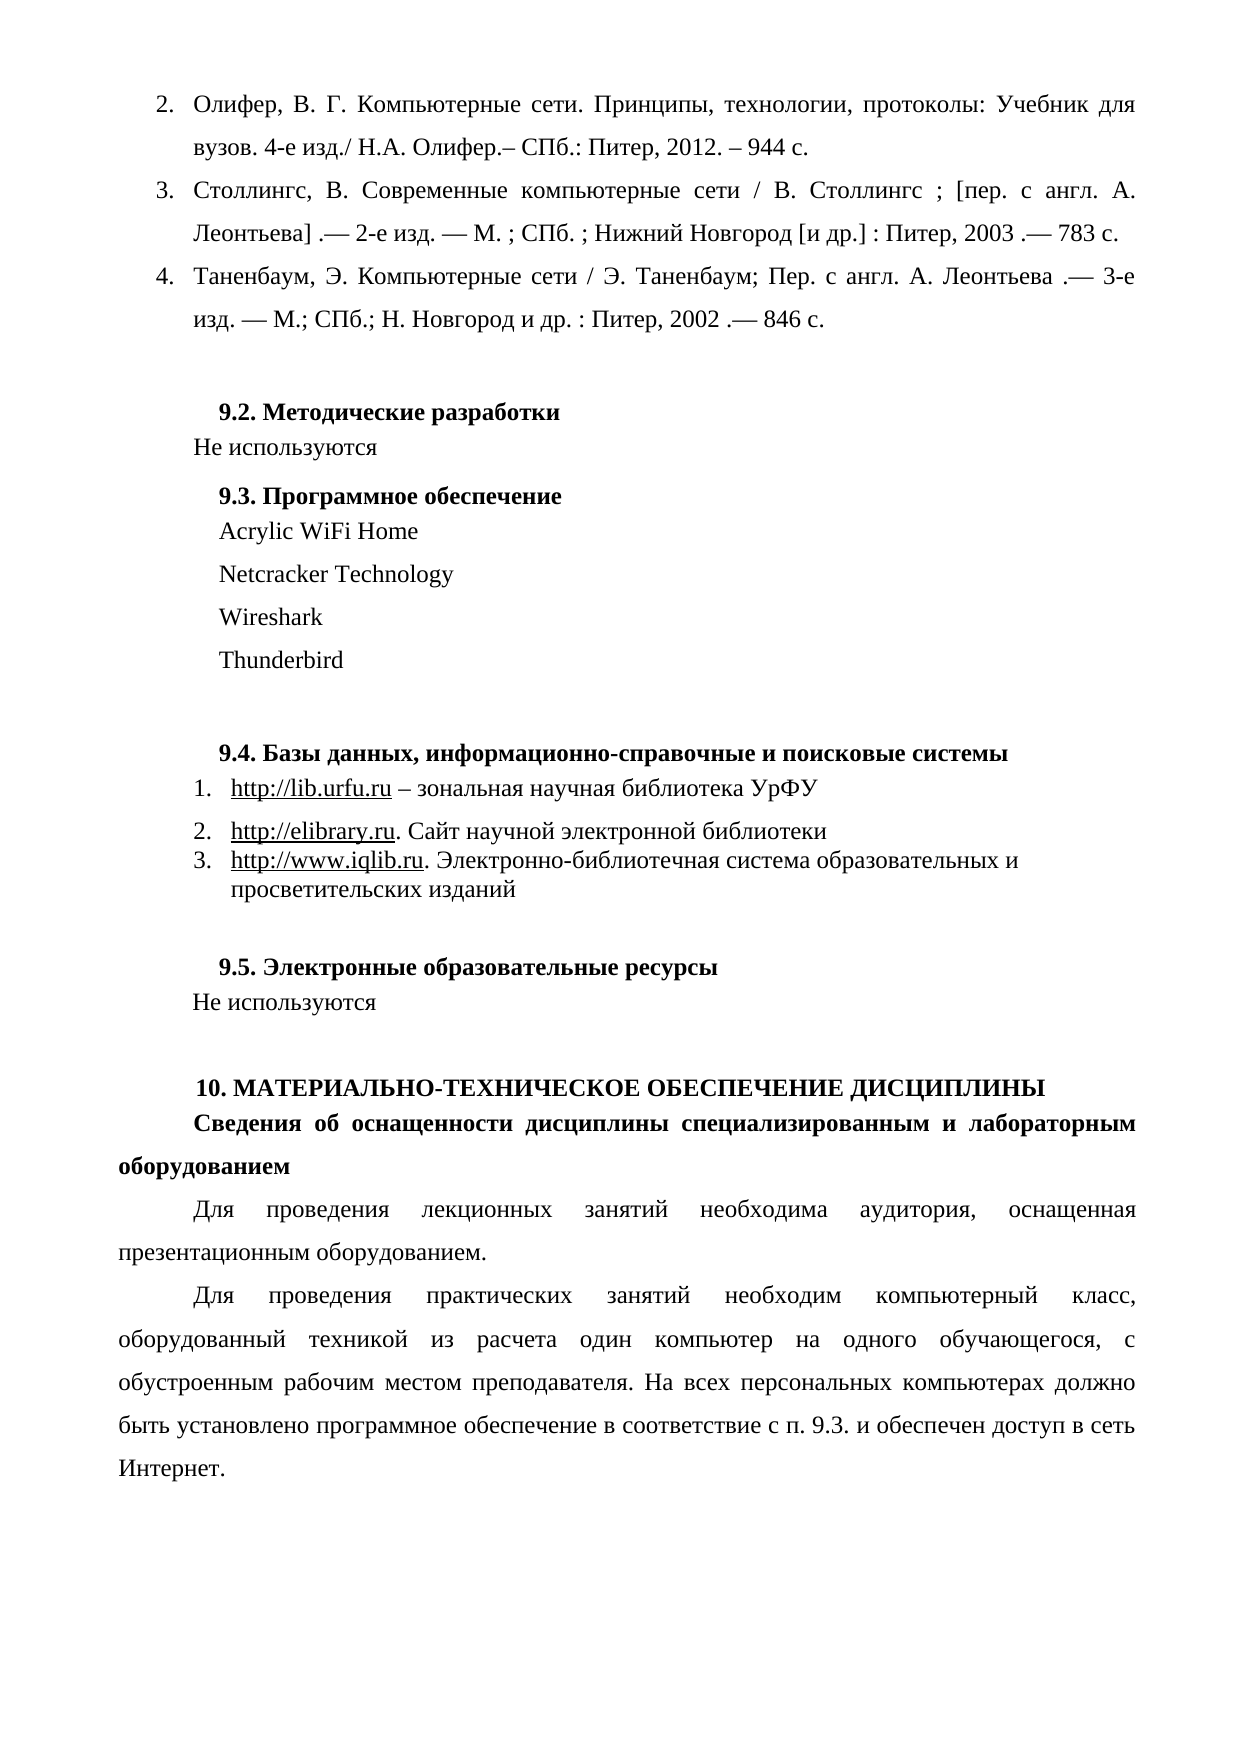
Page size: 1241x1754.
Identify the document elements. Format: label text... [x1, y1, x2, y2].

text Не используются [118, 432, 1137, 461]
list http://elibrary.ru. Сайт научной электронной библиотеки [193, 816, 1137, 845]
text Не используются [192, 987, 1137, 1016]
text Netcracker Technology [218, 559, 1137, 588]
list Столлингс, В. Современные компьютерные сети / В. Столлингс ; [пер. с англ. А. Леонтьева] .— 2-е изд. — М. ; СПб. ; Нижний Новгород [и др.] : Питер, 2003 .— 783 с. [156, 175, 1137, 247]
text Сведения об оснащенности дисциплины специализированным и лабораторным оборудованием [118, 1108, 1137, 1180]
text Thunderbird [218, 646, 1137, 674]
list Электронные образовательные ресурсы [218, 952, 1137, 981]
list http://lib.urfu.ru – зональная научная библиотека УрФУ [193, 773, 1137, 802]
list http://www.iqlib.ru. Электронно-библиотечная система образовательных и просветительских изданий [193, 845, 1137, 902]
list мАТЕРИАЛЬНО-ТЕХНИЧЕСКОЕ ОБЕСПЕЧЕНИЕ ДИСЦИПЛИНЫ [195, 1073, 1137, 1102]
list Программное обеспечение [218, 481, 1137, 510]
text Acrylic WiFi Home [218, 516, 1137, 545]
list Таненбаум, Э. Компьютерные сети / Э. Таненбаум; Пер. с англ. А. Леонтьева .— 3-е изд. — М.; СПб.; Н. Новгород и др. : Питер, 2002 .— 846 с. [156, 261, 1137, 333]
list Базы данных, информационно-справочные и поисковые системы [218, 738, 1137, 767]
text Wireshark [218, 602, 1137, 631]
text Для проведения лекционных занятий необходима аудитория, оснащенная презентационным оборудованием. [118, 1194, 1137, 1266]
list Олифер, В. Г. Компьютерные сети. Принципы, технологии, протоколы: Учебник для вузов. 4-е изд./ Н.А. Олифер.– СПб.: Питер, 2012. – 944 с. [156, 89, 1137, 161]
list Методические разработки [218, 397, 1137, 426]
